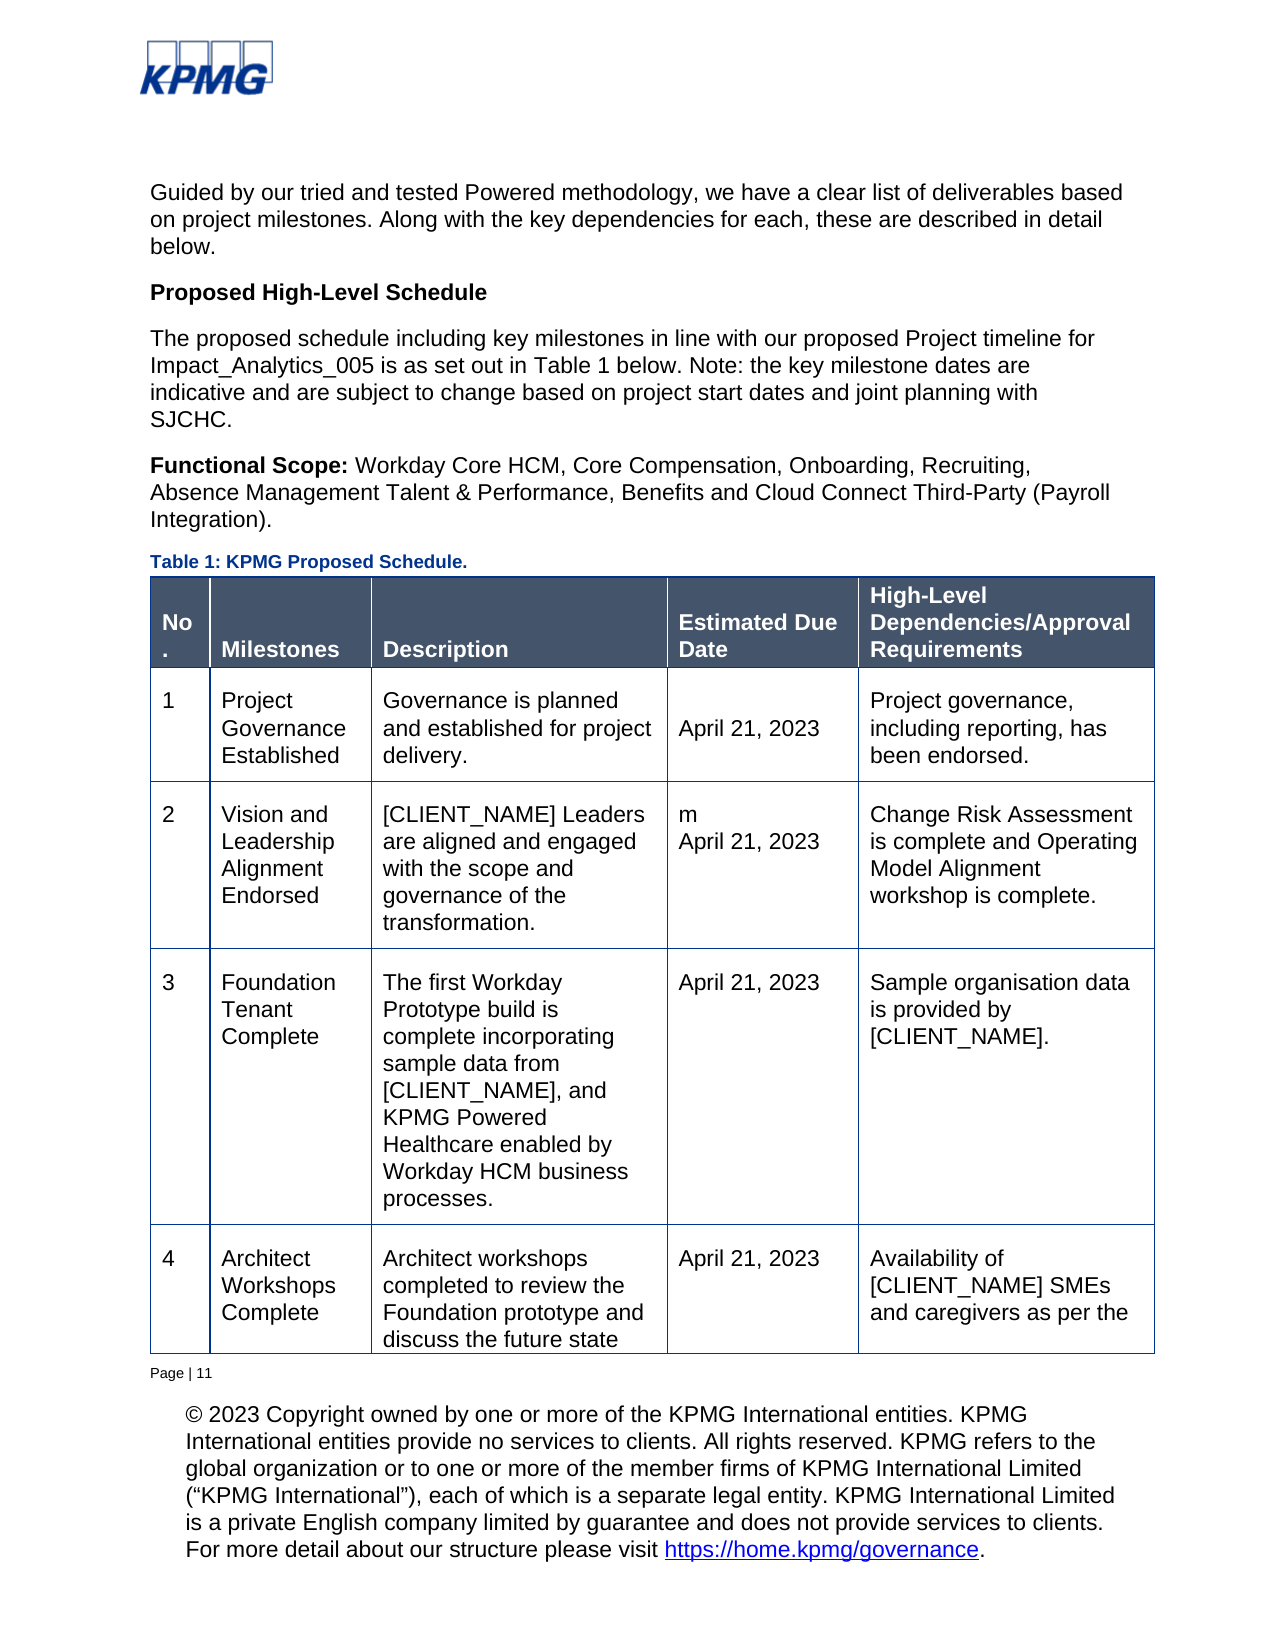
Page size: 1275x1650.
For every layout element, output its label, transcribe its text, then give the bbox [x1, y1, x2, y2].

table_cell The first Workday Prototype build is complete incorporating sample data from [CLIENT_NAME], and KPMG Powered Healthcare enabled by Workday HCM business processes. [372, 949, 667, 1224]
table_cell Project governance, including reporting, has been endorsed. [859, 668, 1154, 781]
table_header Description [372, 578, 667, 667]
table_cell Governance is planned and established for project delivery. [372, 668, 667, 781]
table_cell Change Risk Assessment is complete and Operating Model Alignment workshop is complete. [859, 782, 1154, 948]
table_header No. [151, 578, 209, 667]
text Proposed High-Level Schedule [150, 278, 1125, 306]
table_cell 4 [151, 1225, 209, 1352]
table_cell Architect workshops completed to review the Foundation prototype and discuss the future state business process design. [372, 1225, 667, 1352]
table_cell Foundation Tenant Complete [211, 949, 371, 1224]
text Functional Scope: Workday Core HCM, Core Compensation, Onboarding, Recruiting, Absence Management Talent & Performance, Benefits and Cloud Connect Third-Party (Payroll Integration). [150, 451, 1125, 533]
picture [118, 0, 302, 136]
table_header Milestones [211, 578, 371, 667]
table_header High-Level Dependencies/Approval Requirements [859, 578, 1154, 667]
table_cell Architect Workshops Complete [211, 1225, 371, 1352]
table_cell [CLIENT_NAME] Leaders are aligned and engaged with the scope and governance of the transformation. [372, 782, 667, 948]
table_cell April 21, 2023 [668, 1225, 858, 1352]
table_cell April 21, 2023 [668, 668, 858, 781]
table_cell Availability of [CLIENT_NAME] SMEs and caregivers as per the planned sessions. [859, 1225, 1154, 1352]
table_cell Project Governance Established [211, 668, 371, 781]
table_cell Sample organisation data is provided by [CLIENT_NAME]. [859, 949, 1154, 1224]
table_cell 3 [151, 949, 209, 1224]
text Guided by our tried and tested Powered methodology, we have a clear list of deliverables based on project milestones. Along with the key dependencies for each, these are described in detail below. [150, 178, 1125, 260]
table_cell 2 [151, 782, 209, 948]
table_cell April 21, 2023 [668, 949, 858, 1224]
table_cell m April 21, 2023 [668, 782, 858, 948]
table_cell 1 [151, 668, 209, 781]
table_cell Vision and Leadership Alignment Endorsed [211, 782, 371, 948]
table_header Estimated Due Date [668, 578, 858, 667]
